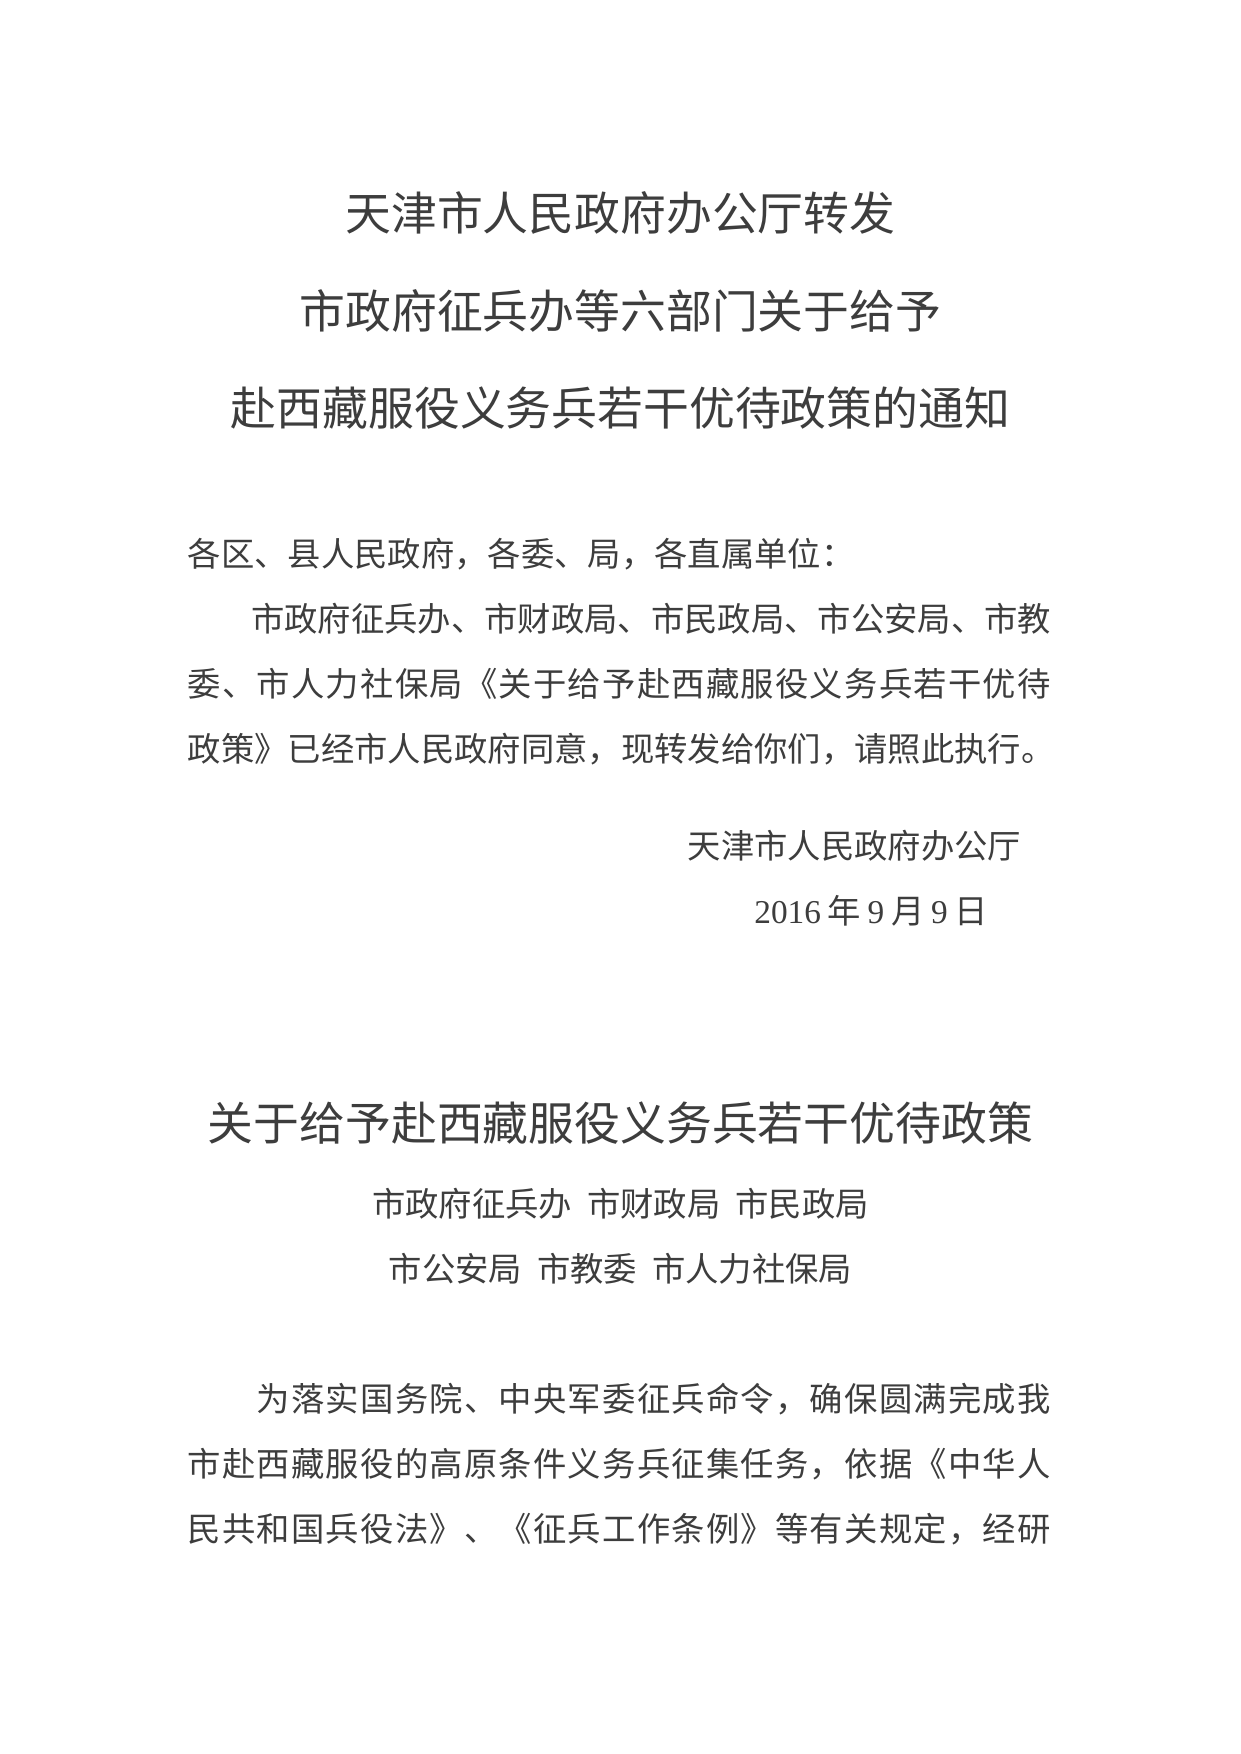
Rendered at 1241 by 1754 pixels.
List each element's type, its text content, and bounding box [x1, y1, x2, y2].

text 赴西藏服役义务兵若干优待政策的通知 [187, 357, 1053, 454]
text 天津市人民政府办公厅转发 [187, 162, 1053, 259]
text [187, 1364, 1053, 1559]
text 关于给予赴西藏服役义务兵若干优待政策 [187, 1072, 1053, 1169]
text 各区、县人民政府，各委、局，各直属单位： [187, 519, 1053, 584]
text 市政府征兵办等六部门关于给予 [187, 259, 1053, 357]
text 市政府征兵办、市财政局、市民政局、市公安局、市教委、市人力社保局《关于给予赴西藏服役义务兵若干优待政策》已经市人民政府同意，现转发给你们，请照此执行。 [187, 584, 1053, 779]
text 市公安局 市教委 市人力社保局 [187, 1234, 1053, 1299]
text 市政府征兵办 市财政局 市民政局 [187, 1169, 1053, 1234]
text 2016年9月9日 [187, 877, 1053, 942]
text 天津市人民政府办公厅 [187, 812, 1053, 877]
